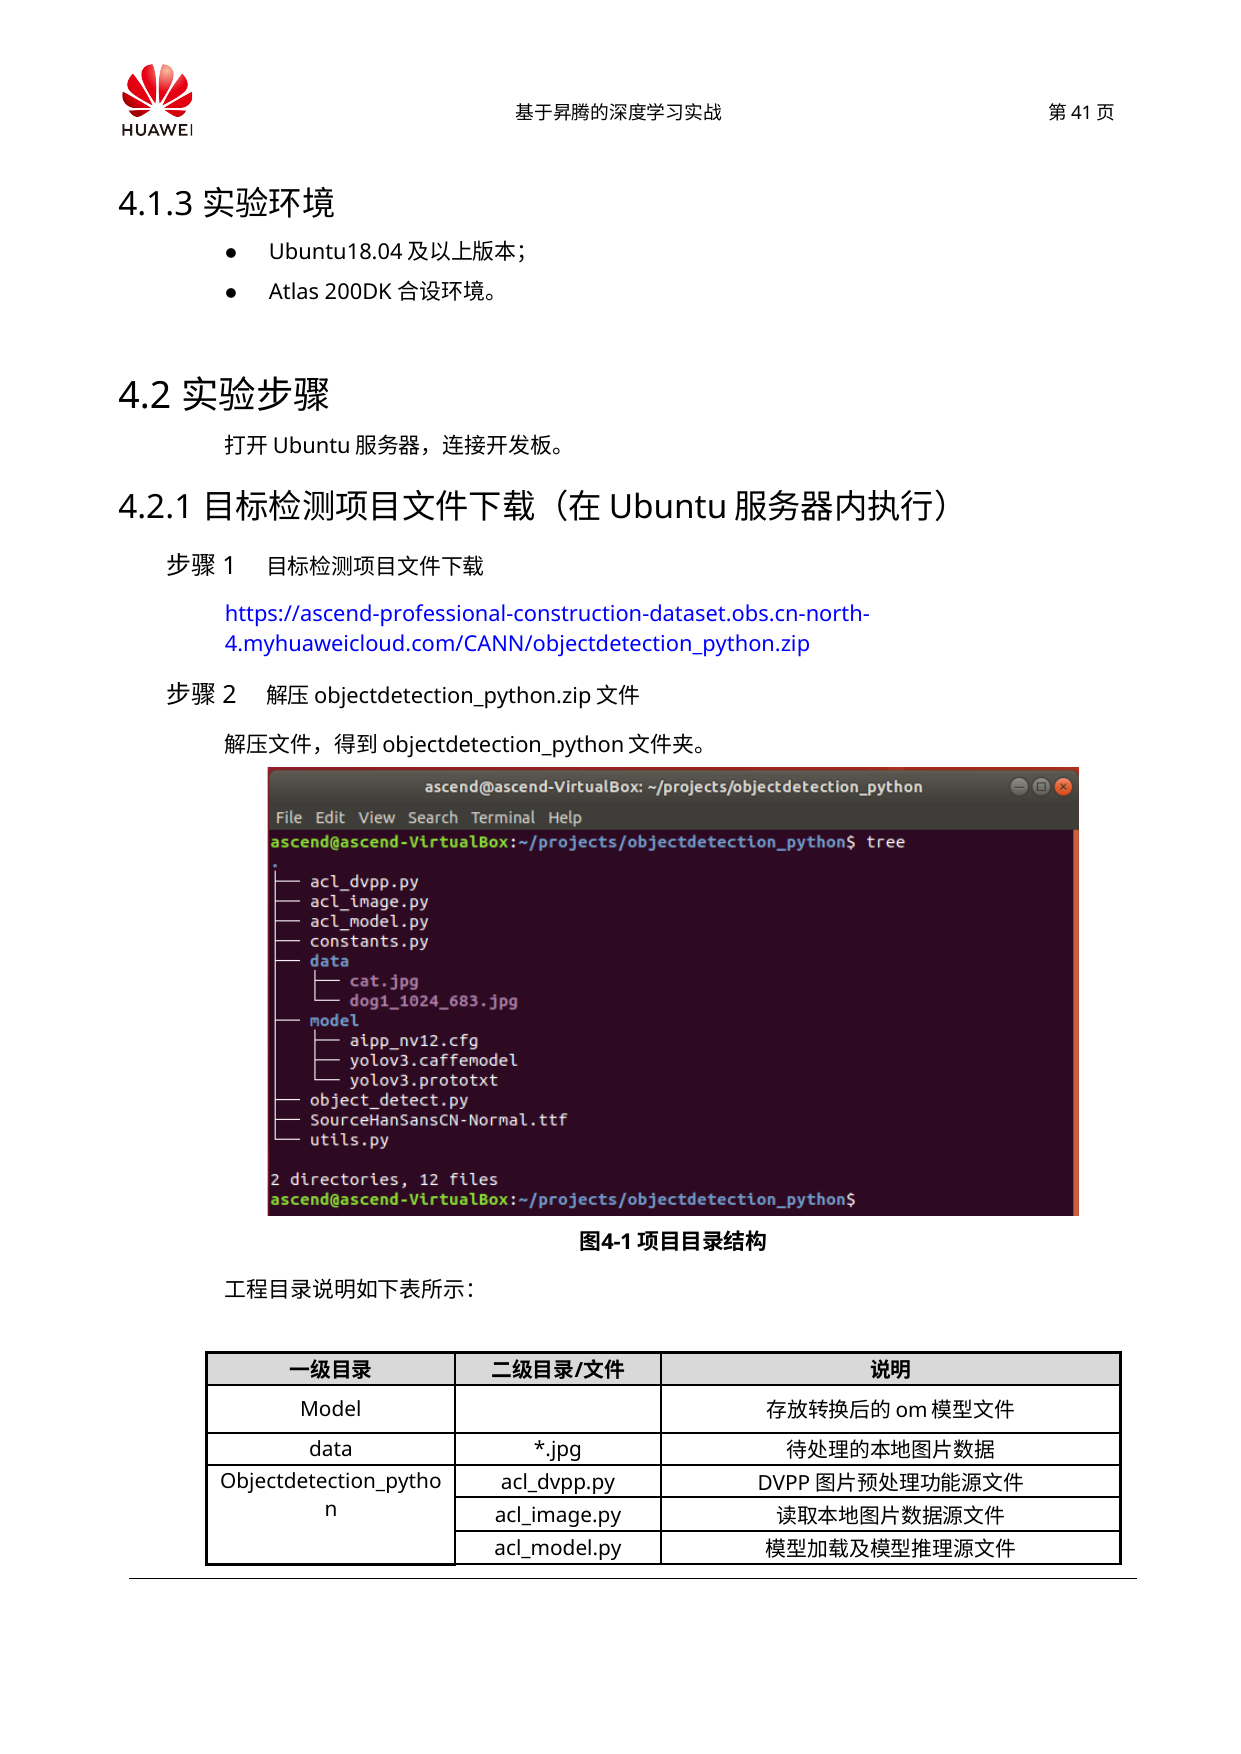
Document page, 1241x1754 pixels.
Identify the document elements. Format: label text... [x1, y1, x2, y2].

text 工程目录说明如下表所示： [224, 1272, 1122, 1304]
text Ubuntu18.04及以上版本； [224, 234, 1122, 266]
table_cell 读取本地图片数据源文件 [662, 1498, 1119, 1529]
subtitle 实验步骤 [118, 368, 1122, 419]
text Atlas 200DK 合设环境。 [224, 274, 1122, 306]
picture [267, 767, 1079, 1216]
subtitle 目标检测项目文件下载（在Ubuntu服务器内执行） [118, 480, 1122, 529]
table_cell DVPP 图片预处理功能源文件 [662, 1466, 1119, 1496]
table_cell [456, 1386, 660, 1432]
table_cell acl_image.py [456, 1498, 660, 1529]
picture [122, 64, 193, 136]
table_cell 待处理的本地图片数据 [662, 1434, 1119, 1464]
table_cell data [208, 1434, 454, 1464]
table_header 一级目录 [208, 1354, 454, 1384]
text 解压objectdetection_python.zip文件 [236, 674, 1122, 711]
table_cell Model [208, 1386, 454, 1432]
table_cell *.jpg [456, 1434, 660, 1464]
text 打开Ubuntu服务器，连接开发板。 [224, 428, 1122, 459]
text 解压文件，得到objectdetection_python文件夹。 [224, 727, 1122, 759]
subtitle 实验环境 [118, 177, 1122, 226]
table_header 二级目录/文件 [456, 1354, 660, 1384]
text https://ascend-professional-construction-dataset.obs.cn-north-4.myhuaweicloud.com/CANN/objectdetection_python.zip [224, 598, 1122, 658]
table_cell Objectdetection_python [208, 1466, 454, 1563]
table_cell 模型加载及模型推理源文件 [662, 1532, 1119, 1563]
text 项目目录结构 [224, 1224, 1122, 1256]
table_cell acl_model.py [456, 1532, 660, 1563]
table_cell 存放转换后的om模型文件 [662, 1386, 1119, 1432]
table_cell acl_dvpp.py [456, 1466, 660, 1496]
text 目标检测项目文件下载 [236, 545, 1122, 582]
table_header 说明 [662, 1354, 1119, 1384]
